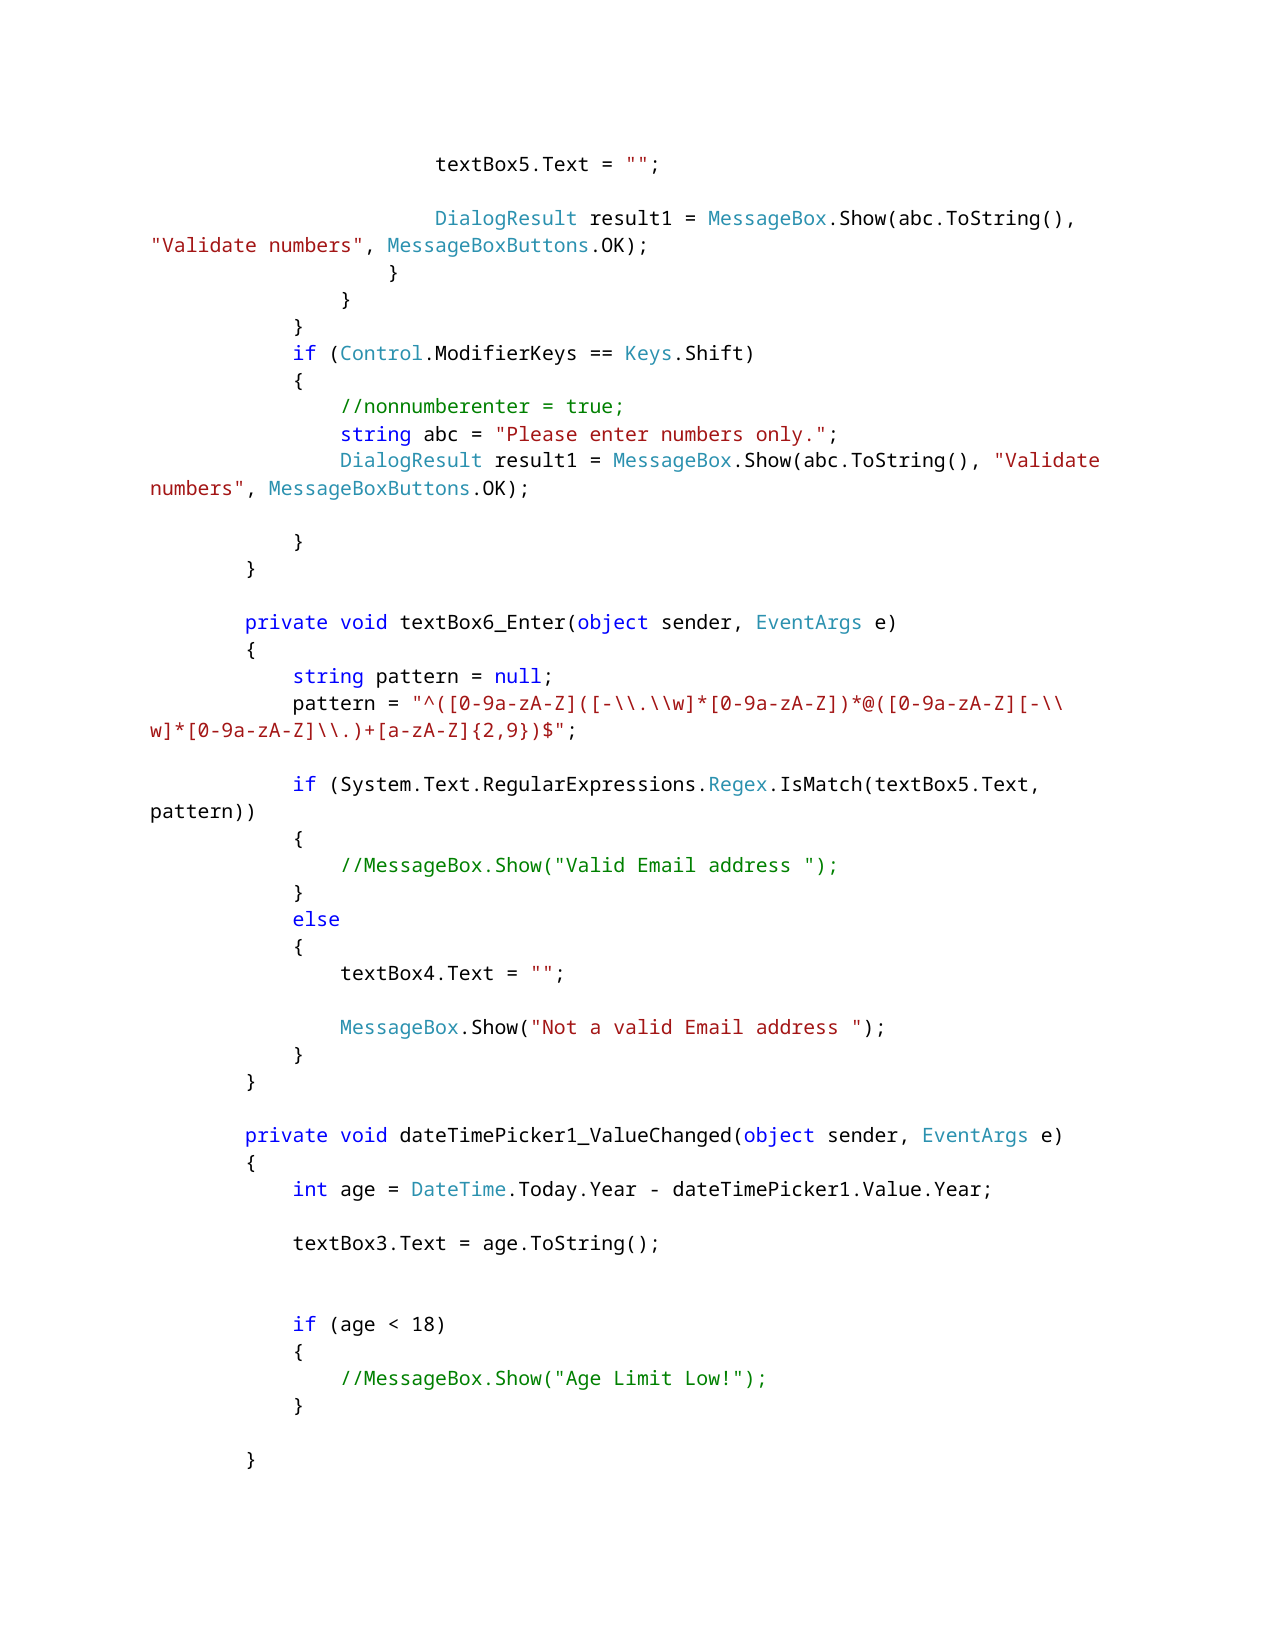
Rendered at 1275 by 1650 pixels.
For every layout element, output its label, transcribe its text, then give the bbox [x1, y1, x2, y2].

text } [150, 312, 1125, 339]
text { [150, 1337, 1125, 1364]
text string pattern = null; [150, 663, 1125, 689]
text pattern = "^([0-9a-zA-Z]([-\\.\\w]*[0-9a-zA-Z])*@([0-9a-zA-Z][-\\w]*[0-9a-zA-Z]\\.)+[a-zA-Z]{2,9})$"; [150, 689, 1125, 743]
text } [150, 1445, 1125, 1472]
text } [150, 258, 1125, 285]
text } [150, 528, 1125, 555]
text { [150, 636, 1125, 663]
text } [150, 1391, 1125, 1418]
text { [150, 366, 1125, 393]
text if (System.Text.RegularExpressions.Regex.IsMatch(textBox5.Text, pattern)) [150, 771, 1125, 824]
text textBox5.Text = ""; [150, 150, 1125, 177]
text //MessageBox.Show("Valid Email address "); [150, 851, 1125, 878]
text private void textBox6_Enter(object sender, EventArgs e) [150, 609, 1125, 636]
text DialogResult result1 = MessageBox.Show(abc.ToString(), "Validate numbers", MessageBoxButtons.OK); [150, 204, 1125, 258]
text } [150, 1040, 1125, 1067]
text int age = DateTime.Today.Year - dateTimePicker1.Value.Year; [150, 1175, 1125, 1202]
text private void dateTimePicker1_ValueChanged(object sender, EventArgs e) [150, 1121, 1125, 1148]
text string abc = "Please enter numbers only."; [150, 420, 1125, 447]
text //nonnumberenter = true; [150, 393, 1125, 420]
text if (Control.ModifierKeys == Keys.Shift) [150, 339, 1125, 366]
text } [150, 285, 1125, 312]
text textBox3.Text = age.ToString(); [150, 1229, 1125, 1256]
text } [150, 1067, 1125, 1094]
text //MessageBox.Show("Age Limit Low!"); [150, 1364, 1125, 1391]
text if (age < 18) [150, 1310, 1125, 1337]
text { [150, 824, 1125, 851]
text MessageBox.Show("Not a valid Email address "); [150, 1013, 1125, 1040]
text { [150, 1148, 1125, 1175]
text { [150, 932, 1125, 959]
text else [150, 905, 1125, 932]
text } [150, 878, 1125, 905]
text textBox4.Text = ""; [150, 959, 1125, 986]
text DialogResult result1 = MessageBox.Show(abc.ToString(), "Validate numbers", MessageBoxButtons.OK); [150, 447, 1125, 501]
text } [150, 555, 1125, 582]
